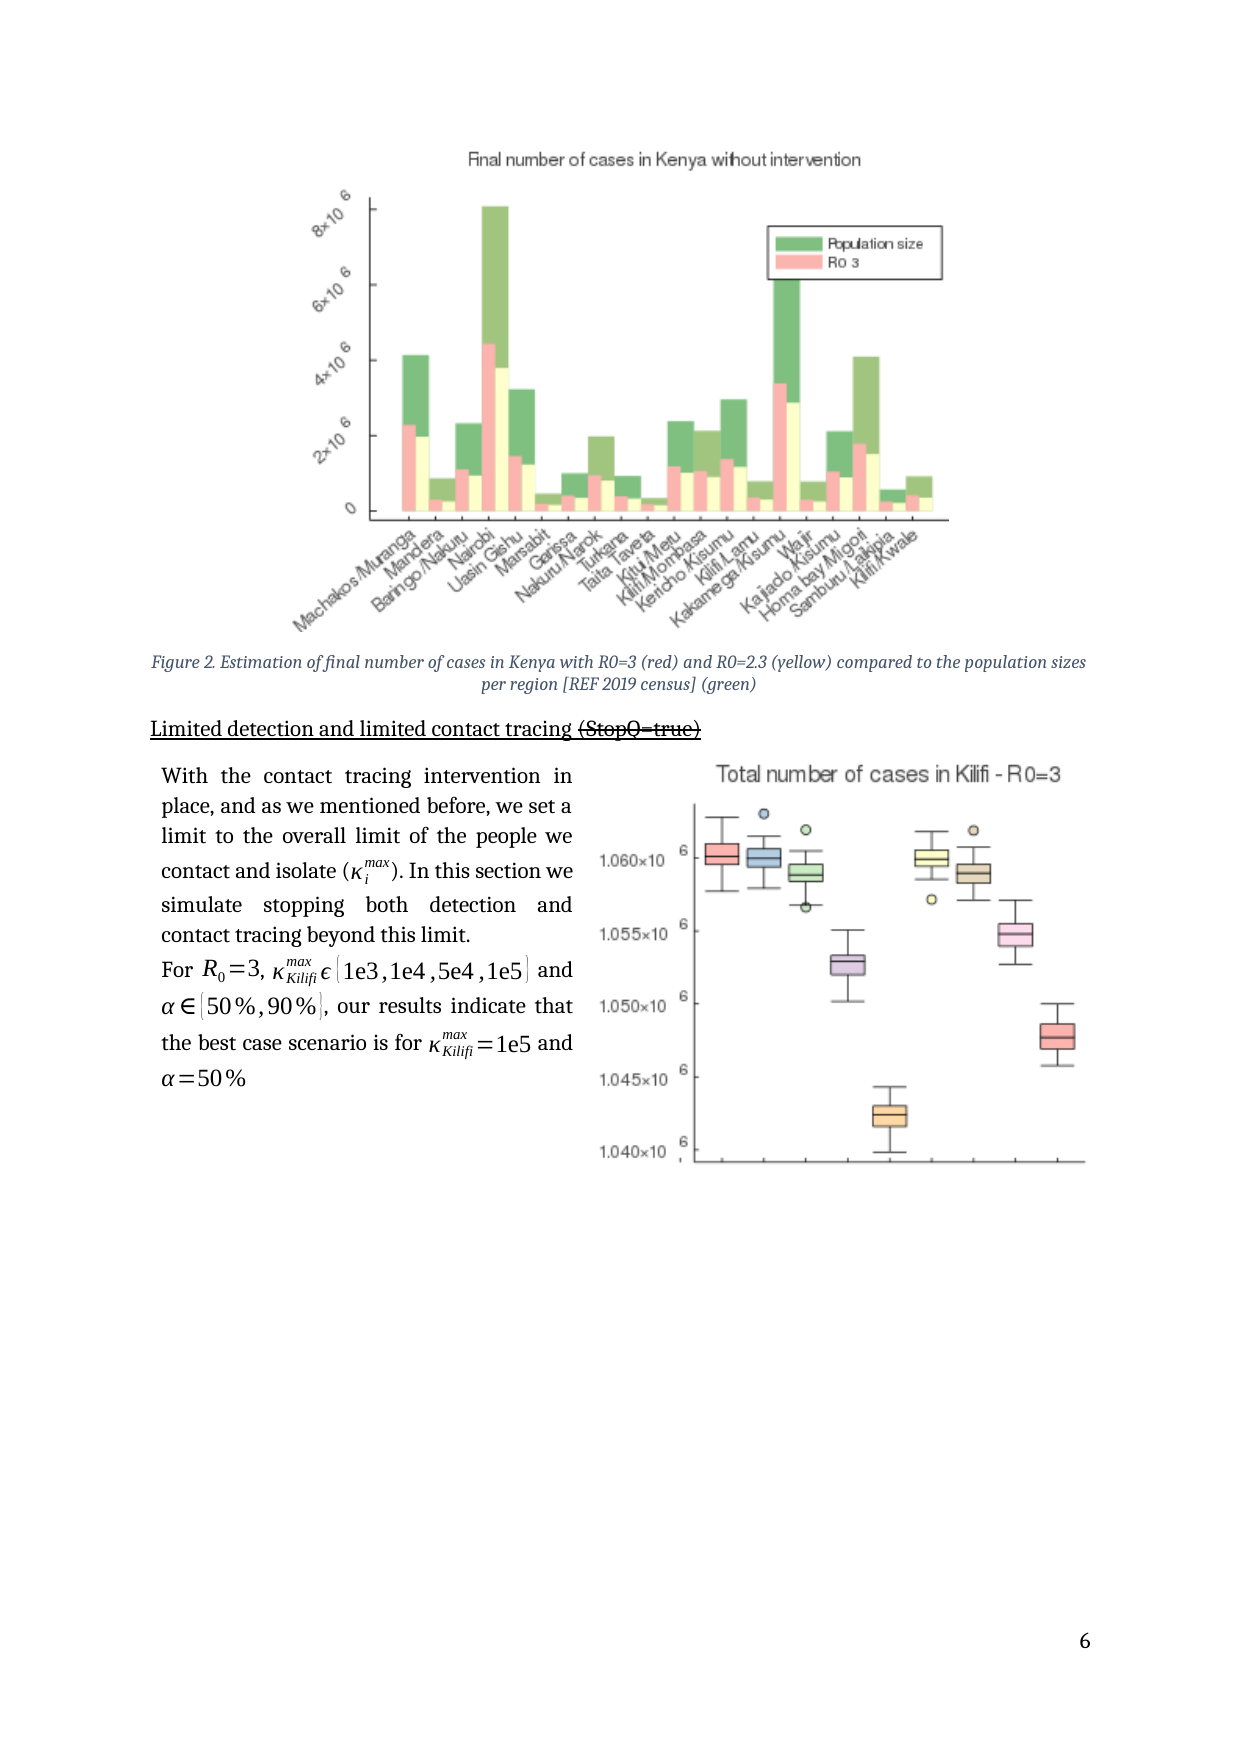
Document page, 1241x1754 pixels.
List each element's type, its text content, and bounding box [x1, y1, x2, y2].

text Limited detection and limited contact tracing (StopQ=true) [150, 716, 1090, 742]
picture [597, 762, 1091, 1165]
picture [291, 150, 949, 632]
table_header With the contact tracing intervention in place, and as we mentioned before, we set a limit to the overall limit of the people we contact and isolate (). In this section we simulate stopping both detection and contact tracing beyond this limit. For , and , our results indicate that the best case scenario is for and [150, 763, 584, 1168]
table_header [584, 763, 1090, 1168]
